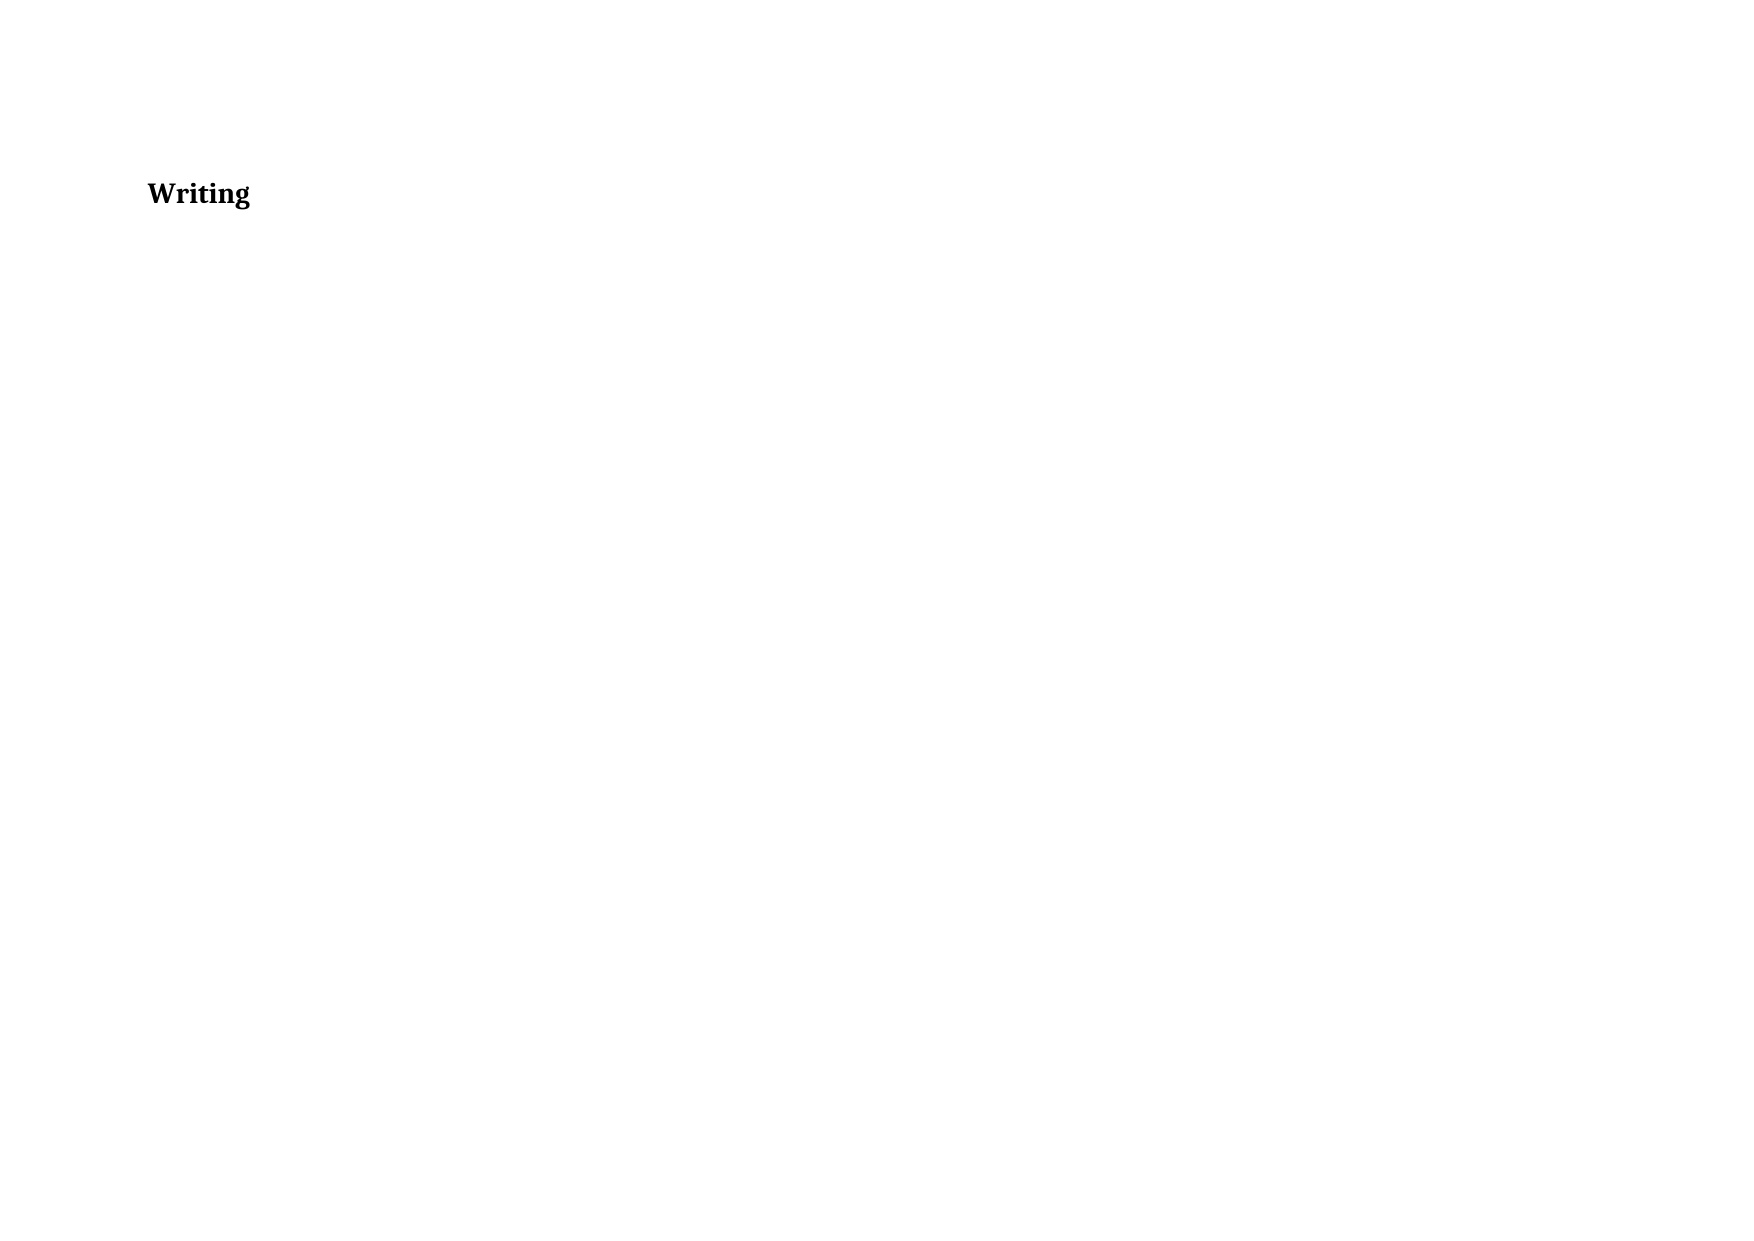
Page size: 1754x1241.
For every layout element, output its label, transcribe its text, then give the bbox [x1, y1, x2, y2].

text Writing [148, 177, 1606, 211]
